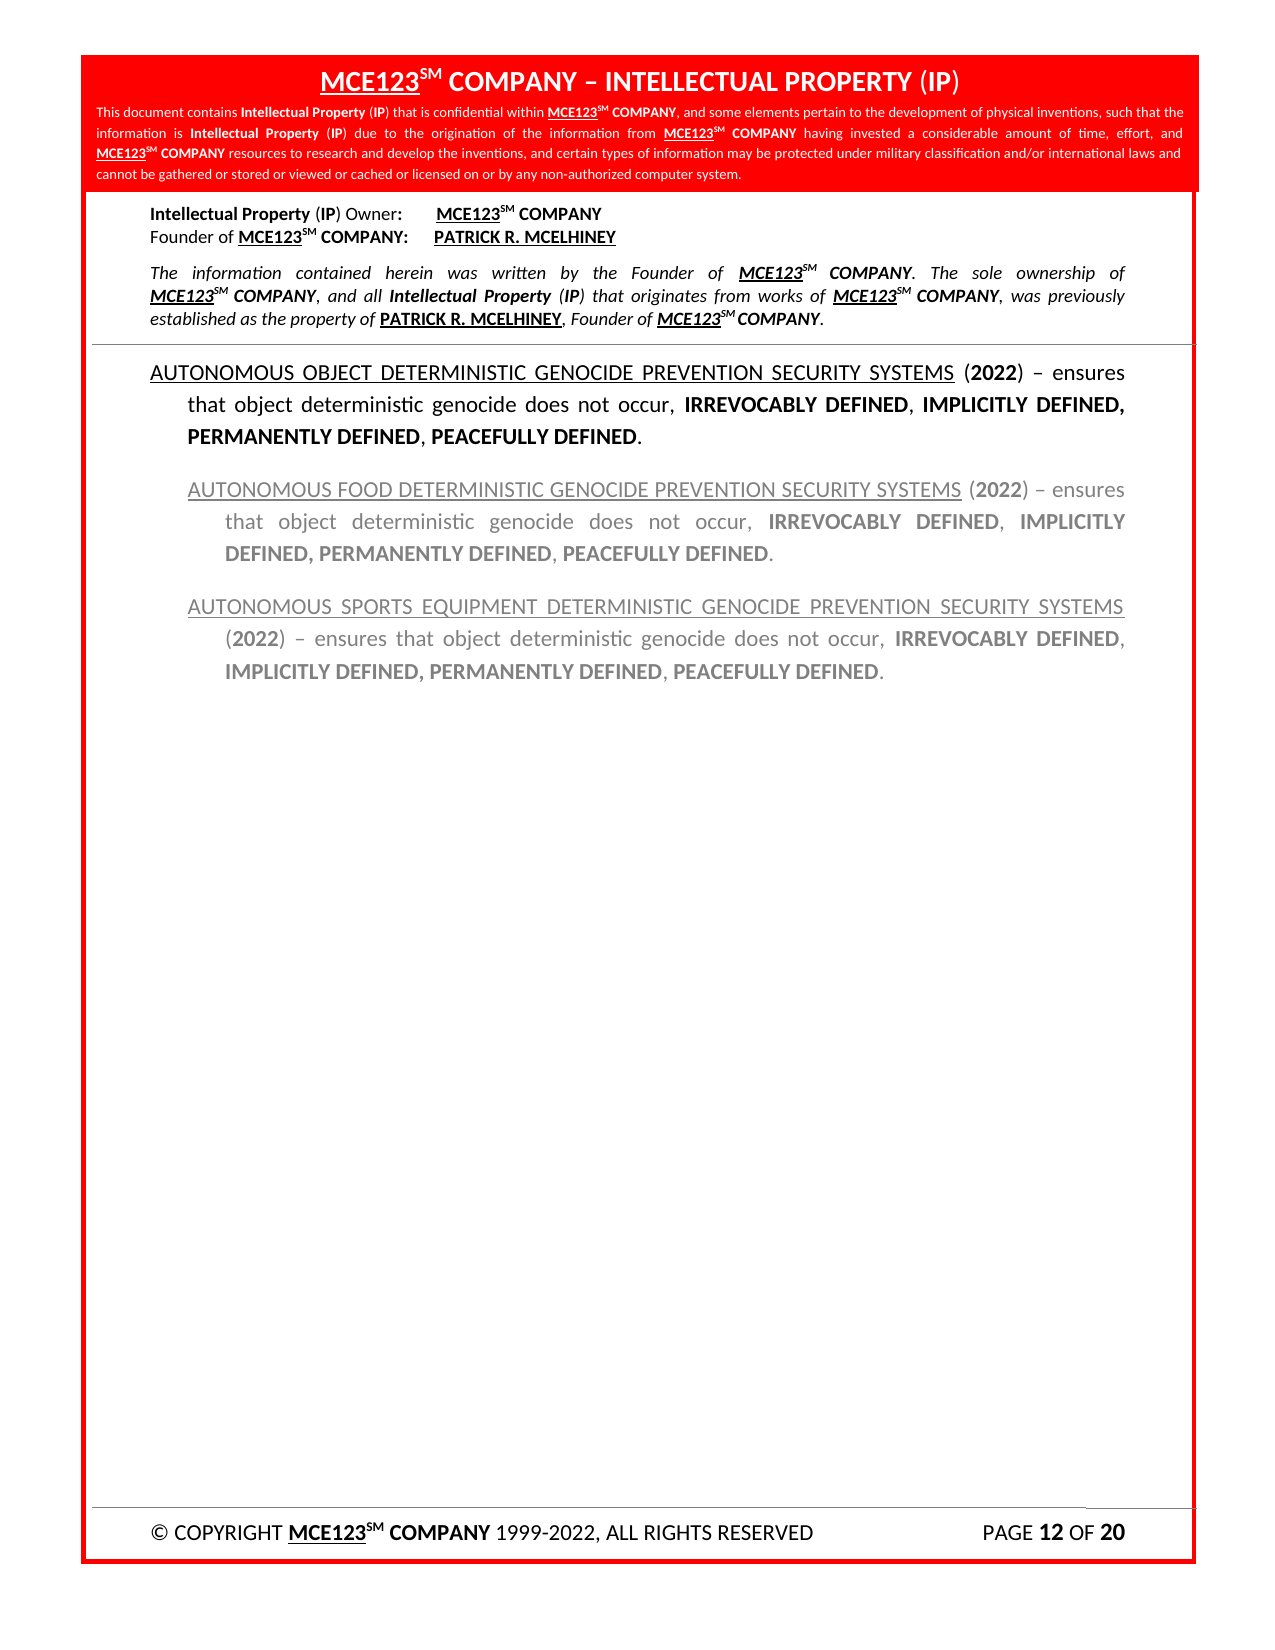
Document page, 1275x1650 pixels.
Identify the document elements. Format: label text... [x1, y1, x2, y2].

text AUTONOMOUS OBJECT DETERMINISTIC GENOCIDE PREVENTION SECURITY SYSTEMS (2022) – ensures that object deterministic genocide does not occur, IRREVOCABLY DEFINED, IMPLICITLY DEFINED, PERMANENTLY DEFINED, PEACEFULLY DEFINED. [150, 358, 1125, 450]
text AUTONOMOUS FOOD DETERMINISTIC GENOCIDE PREVENTION SECURITY SYSTEMS (2022) – ensures that object deterministic genocide does not occur, IRREVOCABLY DEFINED, IMPLICITLY DEFINED, PERMANENTLY DEFINED, PEACEFULLY DEFINED. [187, 475, 1125, 567]
text AUTONOMOUS SPORTS EQUIPMENT DETERMINISTIC GENOCIDE PREVENTION SECURITY SYSTEMS (2022) – ensures that object deterministic genocide does not occur, IRREVOCABLY DEFINED, IMPLICITLY DEFINED, PERMANENTLY DEFINED, PEACEFULLY DEFINED. [187, 592, 1125, 617]
text AUTONOMOUS SPORTS EQUIPMENT DETERMINISTIC GENOCIDE PREVENTION SECURITY SYSTEMS (2022) – ensures that object deterministic genocide does not occur, IRREVOCABLY DEFINED, IMPLICITLY DEFINED, PERMANENTLY DEFINED, PEACEFULLY DEFINED. [187, 618, 1125, 685]
